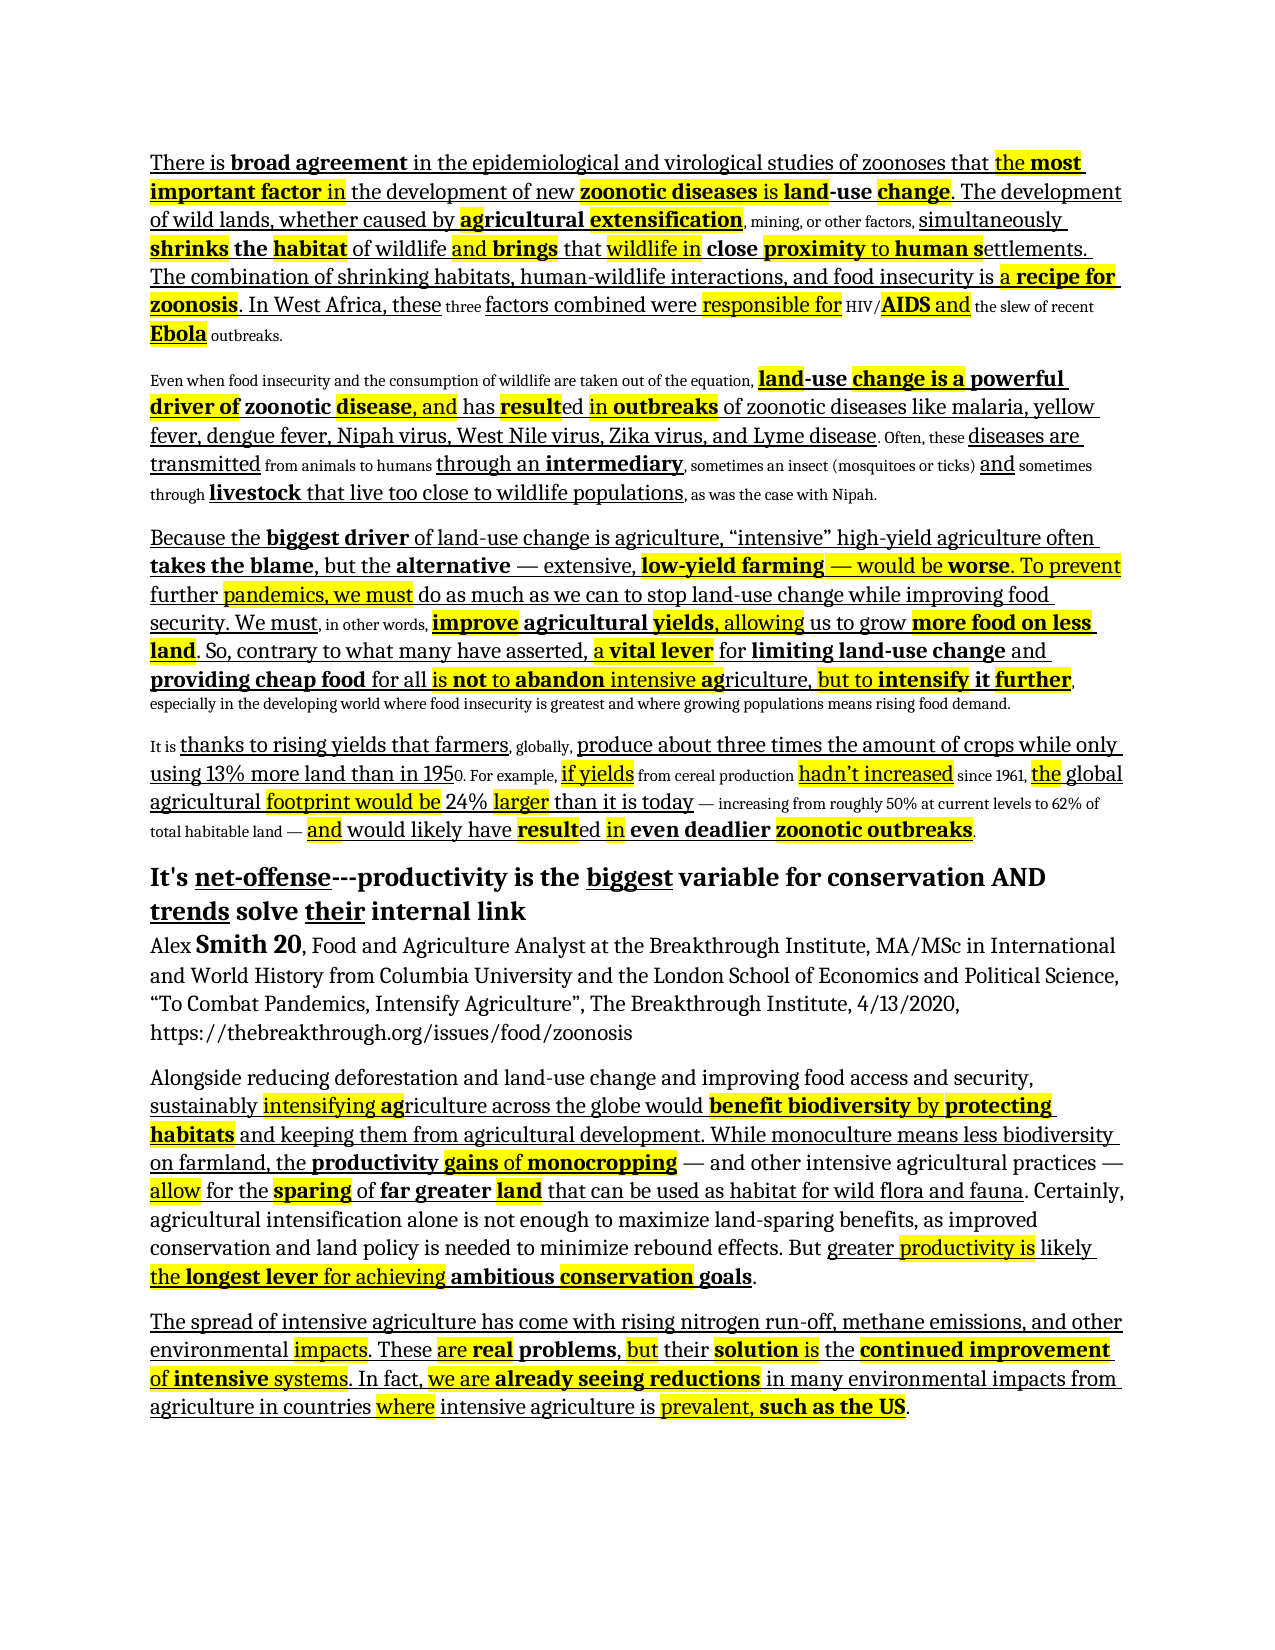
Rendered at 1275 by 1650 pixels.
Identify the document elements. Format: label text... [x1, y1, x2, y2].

text Because the biggest driver of land-use change is agriculture, “intensive” high-yield agriculture often takes the blame, but the alternative — extensive, low-yield farming — would be worse. To prevent further pandemics, we must do as much as we can to stop land-use change while improving food security. We must, in other words, improve agricultural yields, allowing us to grow more food on less land. So, contrary to what many have asserted, a vital lever for limiting land-use change and providing cheap food for all is not to abandon intensive agriculture, but to intensify it further, especially in the developing world where food insecurity is greatest and where growing populations means rising food demand. [150, 524, 1125, 714]
text Even when food insecurity and the consumption of wildlife are taken out of the equation, land-use change is a powerful driver of zoonotic disease, and has resulted in outbreaks of zoonotic diseases like malaria, yellow fever, dengue fever, Nipah virus, West Nile virus, Zika virus, and Lyme disease. Often, these diseases are transmitted from animals to humans through an intermediary, sometimes an insect (mosquitoes or ticks) and sometimes through livestock that live too close to wildlife populations, as was the case with Nipah. [150, 366, 1125, 506]
text The spread of intensive agriculture has come with rising nitrogen run-off, methane emissions, and other environmental impacts. These are real problems, but their solution is the continued improvement of intensive systems. In fact, we are already seeing reductions in many environmental impacts from agriculture in countries where intensive agriculture is prevalent, such as the US. [150, 1309, 1125, 1420]
subtitle It's net-offense---productivity is the biggest variable for conservation AND trends solve their internal link [150, 862, 1125, 927]
text It is thanks to rising yields that farmers, globally, produce about three times the amount of crops while only using 13% more land than in 1950. For example, if yields from cereal production hadn’t increased since 1961, the global agricultural footprint would be 24% larger than it is today — increasing from roughly 50% at current levels to 62% of total habitable land — and would likely have resulted in even deadlier zoonotic outbreaks. [150, 732, 1125, 843]
text Alongside reducing deforestation and land-use change and improving food access and security, sustainably intensifying agriculture across the globe would benefit biodiversity by protecting habitats and keeping them from agricultural development. While monoculture means less biodiversity on farmland, the productivity gains of monocropping — and other intensive agricultural practices — allow for the sparing of far greater land that can be used as habitat for wild flora and fauna. Certainly, agricultural intensification alone is not enough to maximize land-sparing benefits, as improved conservation and land policy is needed to minimize rebound effects. But greater productivity is likely the longest lever for achieving ambitious conservation goals. [150, 1064, 1125, 1290]
text There is broad agreement in the epidemiological and virological studies of zoonoses that the most important factor in the development of new zoonotic diseases is land-use change. The development of wild lands, whether caused by agricultural extensification, mining, or other factors, simultaneously shrinks the habitat of wildlife and brings that wildlife in close proximity to human settlements. The combination of shrinking habitats, human-wildlife interactions, and food insecurity is a recipe for zoonosis. In West Africa, these three factors combined were responsible for HIV/AIDS and the slew of recent Ebola outbreaks. [150, 150, 1125, 347]
text Alex Smith 20, Food and Agriculture Analyst at the Breakthrough Institute, MA/MSc in International and World History from Columbia University and the London School of Economics and Political Science, “To Combat Pandemics, Intensify Agriculture”, The Breakthrough Institute, 4/13/2020, https://thebreakthrough.org/issues/food/zoonosis [150, 929, 1125, 1046]
